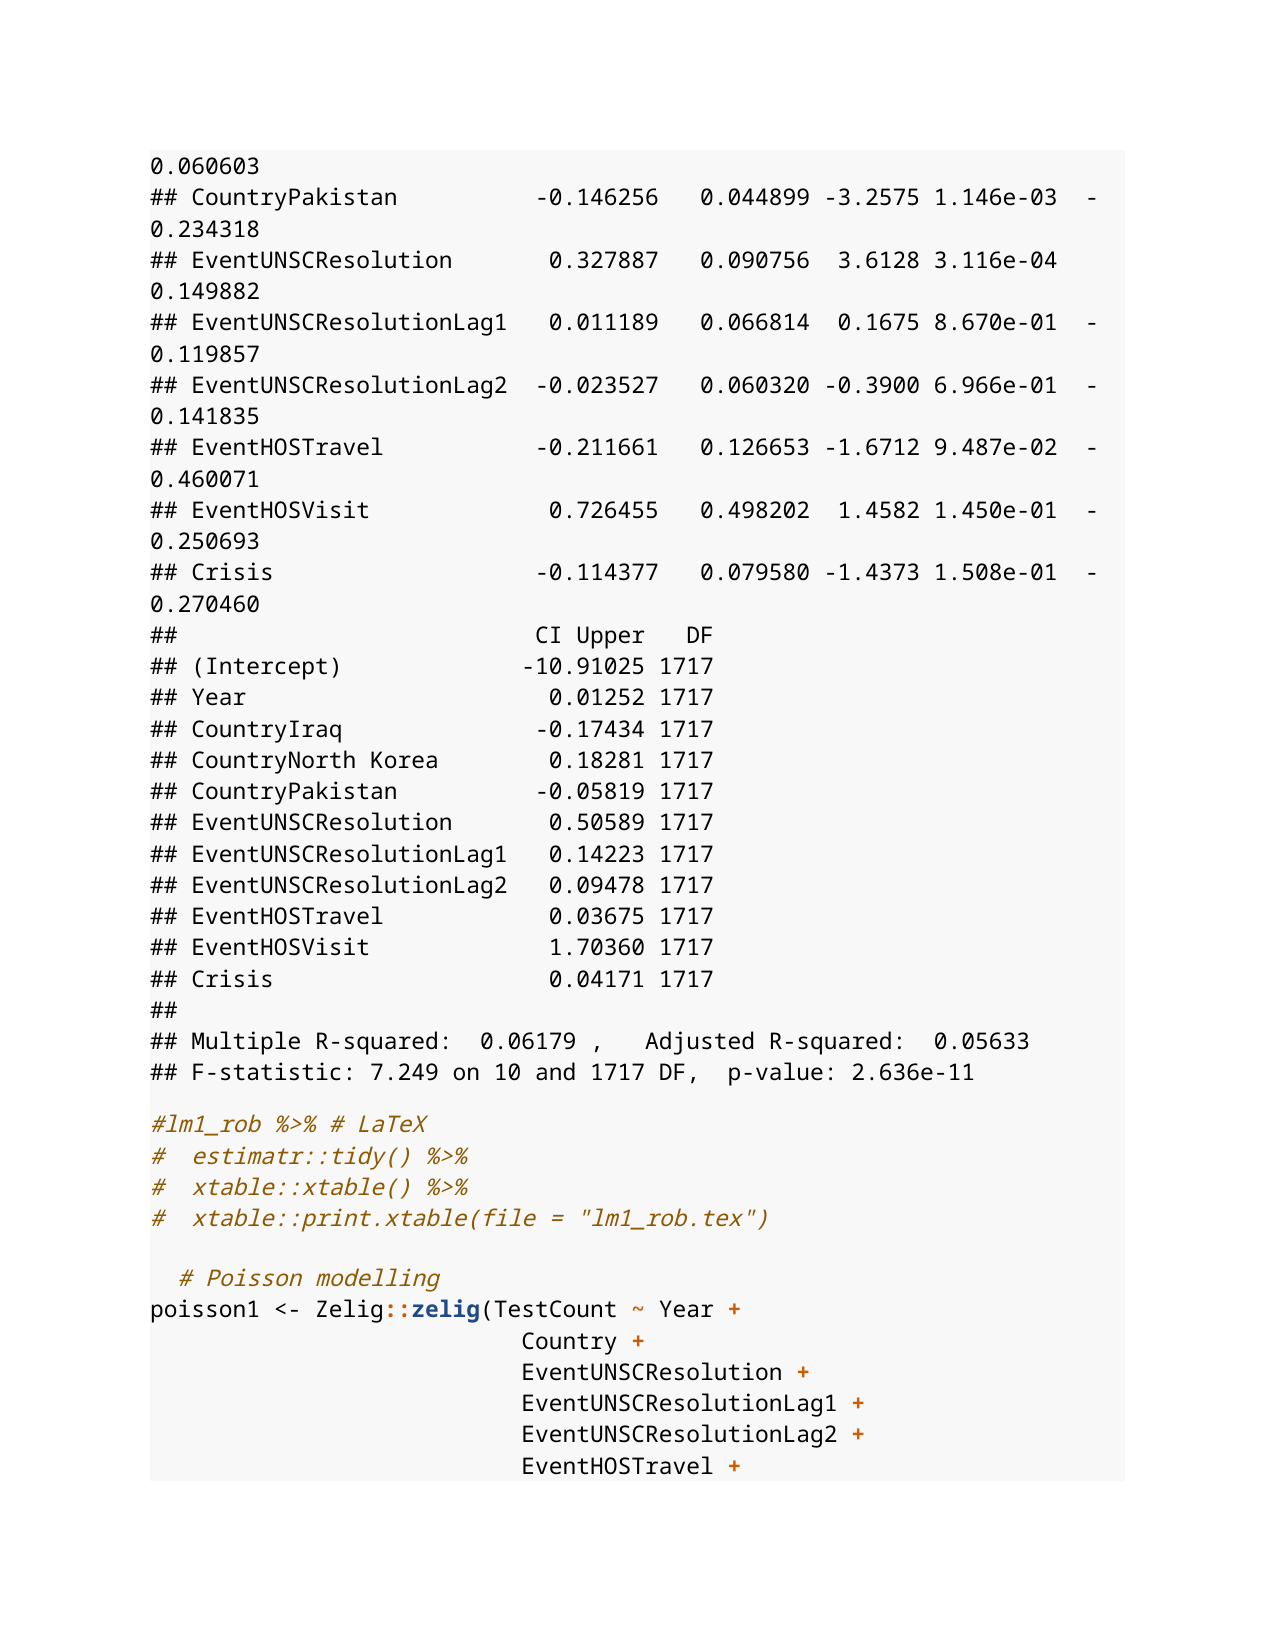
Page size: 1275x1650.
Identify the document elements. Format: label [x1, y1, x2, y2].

text [150, 1108, 1125, 1481]
text [150, 150, 1125, 1087]
